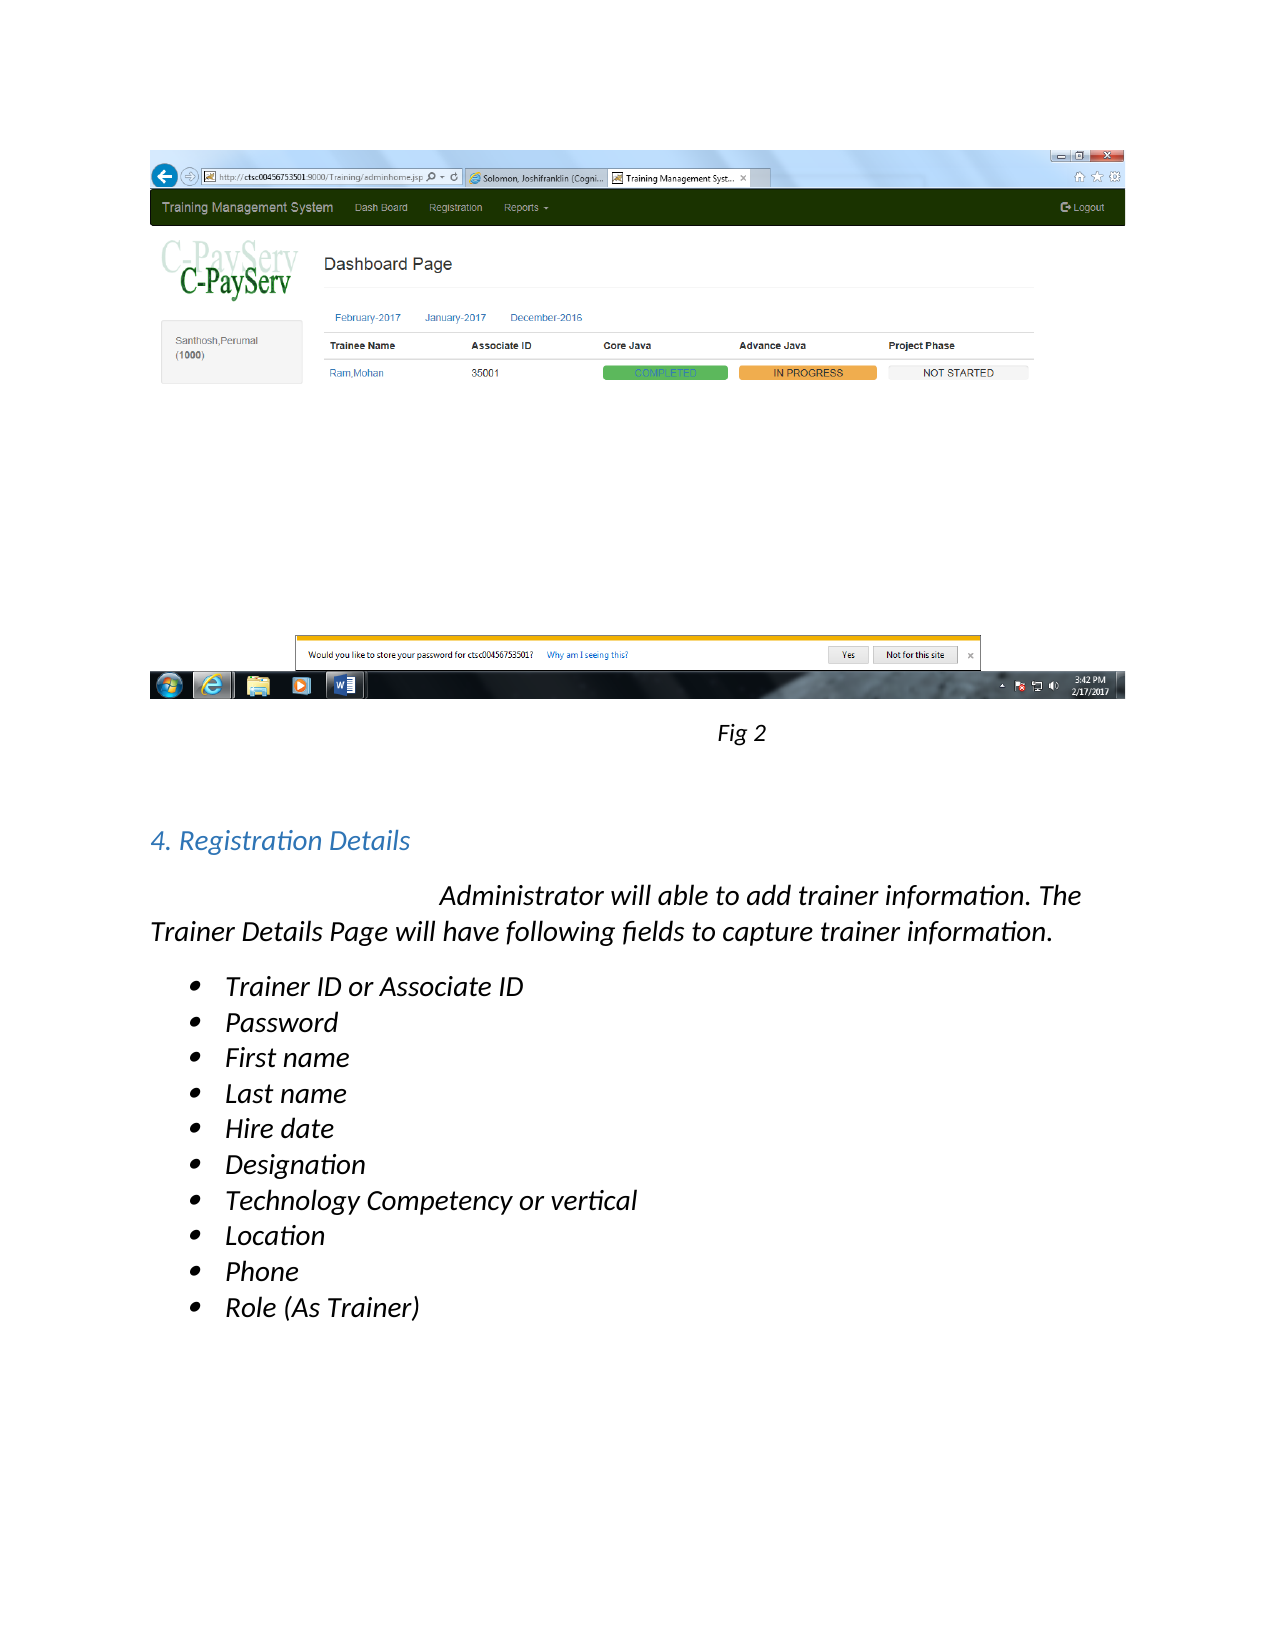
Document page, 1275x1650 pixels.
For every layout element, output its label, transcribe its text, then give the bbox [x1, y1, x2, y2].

list Trainer ID or Associate ID [187, 877, 1125, 1004]
list Last name [187, 1075, 1125, 1111]
text Fig 2 [150, 717, 1125, 747]
list Phone [187, 1253, 1125, 1289]
list Location [187, 1217, 1125, 1253]
list Role (As Trainer) [187, 1289, 1125, 1324]
text 4. Registration Details [150, 822, 1125, 858]
picture [150, 150, 1125, 699]
list Technology Competency or vertical [187, 1182, 1125, 1217]
list First name [187, 1039, 1125, 1075]
text Administrator will able to add trainer information. The Trainer Details Page will have following fields to capture trainer information. [150, 877, 1086, 948]
list Designation [187, 1146, 1125, 1182]
list Password [187, 1004, 1125, 1039]
list Hire date [187, 1111, 1125, 1146]
